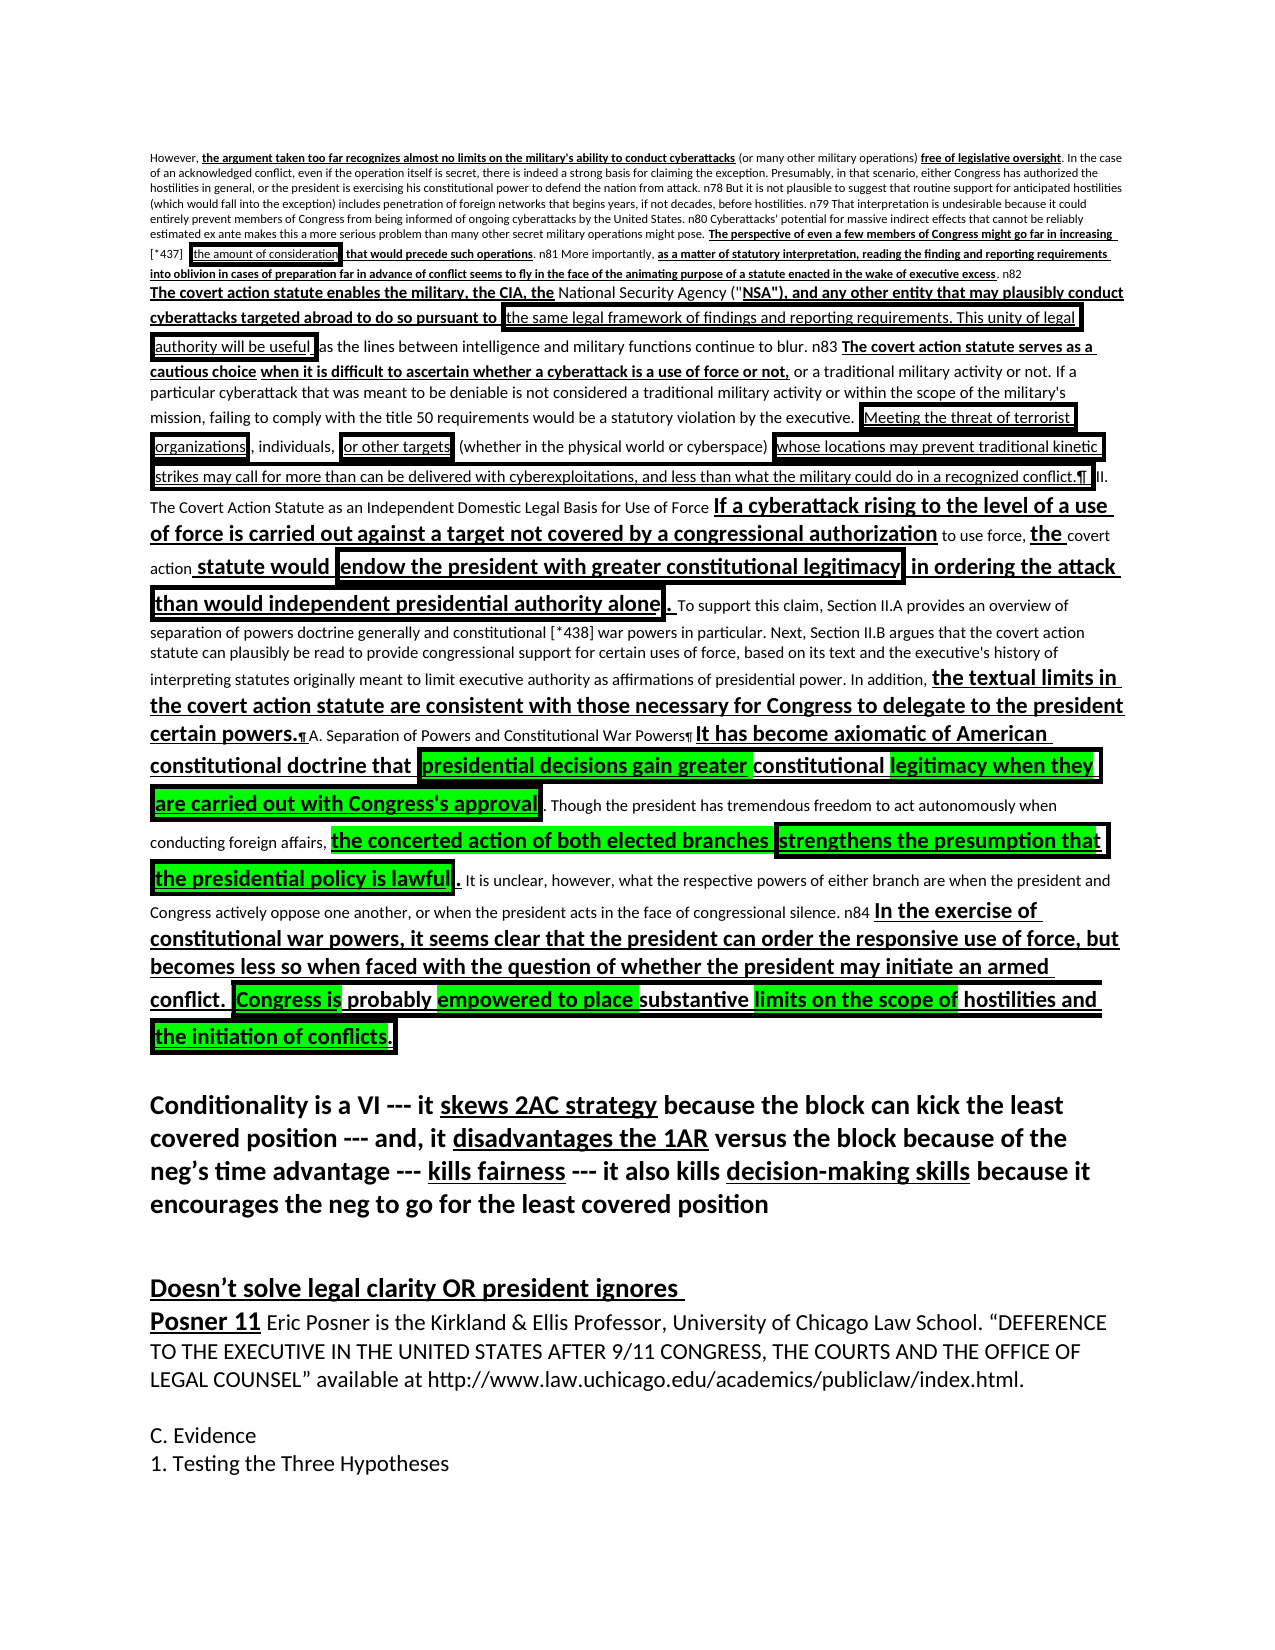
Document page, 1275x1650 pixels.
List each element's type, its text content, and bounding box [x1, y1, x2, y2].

text However, the argument taken too far recognizes almost no limits on the military's ability to conduct cyberattacks (or many other military operations) free of legislative oversight. In the case of an acknowledged conflict, even if the operation itself is secret, there is indeed a strong basis for claiming the exception. Presumably, in that scenario, either Congress has authorized the hostilities in general, or the president is exercising his constitutional power to defend the nation from attack. n78 But it is not plausible to suggest that routine support for anticipated hostilities (which would fall into the exception) includes penetration of foreign networks that begins years, if not decades, before hostilities. n79 That interpretation is undesirable because it could entirely prevent members of Congress from being informed of ongoing cyberattacks by the United States. n80 Cyberattacks' potential for massive indirect effects that cannot be reliably estimated ex ante makes this a more serious problem than many other secret military operations might pose. The perspective of even a few members of Congress might go far in increasing [*437] the amount of consideration that would precede such operations. n81 More importantly, as a matter of statutory interpretation, reading the finding and reporting requirements into oblivion in cases of preparation far in advance of conflict seems to fly in the face of the animating purpose of a statute enacted in the wake of executive excess. n82 [150, 150, 1125, 282]
text The covert action statute enables the military, the CIA, the National Security Agency ("NSA"), and any other entity that may plausibly conduct cyberattacks targeted abroad to do so pursuant to the same legal framework of findings and reporting requirements. This unity of legal authority will be useful as the lines between intelligence and military functions continue to blur. n83 The covert action statute serves as a cautious choice when it is difficult to ascertain whether a cyberattack is a use of force or not, or a traditional military activity or not. If a particular cyberattack that was meant to be deniable is not considered a traditional military activity or within the scope of the military's mission, failing to comply with the title 50 requirements would be a statutory violation by the executive. Meeting the threat of terrorist organizations, individuals, or other targets (whether in the physical world or cyberspace) whose locations may prevent traditional kinetic strikes may call for more than can be delivered with cyberexploitations, and less than what the military could do in a recognized conflict.¶ II. The Covert Action Statute as an Independent Domestic Legal Basis for Use of Force If a cyberattack rising to the level of a use of force is carried out against a target not covered by a congressional authorization to use force, the covert action statute would endow the president with greater constitutional legitimacy in ordering the attack than would independent presidential authority alone. To support this claim, Section II.A provides an overview of separation of powers doctrine generally and constitutional [*438] war powers in particular. Next, Section II.B argues that the covert action statute can plausibly be read to provide congressional support for certain uses of force, based on its text and the executive's history of interpreting statutes originally meant to limit executive authority as affirmations of presidential power. In addition, the textual limits in the covert action statute are consistent with those necessary for Congress to delegate to the president certain powers.¶ A. Separation of Powers and Constitutional War Powers¶ It has become axiomatic of American constitutional doctrine that presidential decisions gain greater constitutional legitimacy when they are carried out with Congress's approval. Though the president has tremendous freedom to act autonomously when conducting foreign affairs, the concerted action of both elected branches strengthens the presumption that the presidential policy is lawful. It is unclear, however, what the respective powers of either branch are when the president and Congress actively oppose one another, or when the president acts in the face of congressional silence. n84 In the exercise of constitutional war powers, it seems clear that the president can order the responsive use of force, but becomes less so when faced with the question of whether the president may initiate an armed conflict. Congress is probably empowered to place substantive limits on the scope of hostilities and the initiation of conflicts. [150, 716, 1125, 1055]
text Conditionality is a VI --- it skews 2AC strategy because the block can kick the least covered position --- and, it disadvantages the 1AR versus the block because of the neg’s time advantage --- kills fairness --- it also kills decision-making skills because it encourages the neg to go for the least covered position [150, 1088, 1125, 1220]
text The covert action statute enables the military, the CIA, the National Security Agency ("NSA"), and any other entity that may plausibly conduct cyberattacks targeted abroad to do so pursuant to the same legal framework of findings and reporting requirements. This unity of legal authority will be useful as the lines between intelligence and military functions continue to blur. n83 The covert action statute serves as a cautious choice when it is difficult to ascertain whether a cyberattack is a use of force or not, or a traditional military activity or not. If a particular cyberattack that was meant to be deniable is not considered a traditional military activity or within the scope of the military's mission, failing to comply with the title 50 requirements would be a statutory violation by the executive. Meeting the threat of terrorist organizations, individuals, or other targets (whether in the physical world or cyberspace) whose locations may prevent traditional kinetic strikes may call for more than can be delivered with cyberexploitations, and less than what the military could do in a recognized conflict.¶ II. The Covert Action Statute as an Independent Domestic Legal Basis for Use of Force If a cyberattack rising to the level of a use of force is carried out against a target not covered by a congressional authorization to use force, the covert action statute would endow the president with greater constitutional legitimacy in ordering the attack than would independent presidential authority alone. To support this claim, Section II.A provides an overview of separation of powers doctrine generally and constitutional [*438] war powers in particular. Next, Section II.B argues that the covert action statute can plausibly be read to provide congressional support for certain uses of force, based on its text and the executive's history of interpreting statutes originally meant to limit executive authority as affirmations of presidential power. In addition, the textual limits in the covert action statute are consistent with those necessary for Congress to delegate to the president certain powers.¶ A. Separation of Powers and Constitutional War Powers¶ It has become axiomatic of American constitutional doctrine that presidential decisions gain greater constitutional legitimacy when they are carried out with Congress's approval. Though the president has tremendous freedom to act autonomously when conducting foreign affairs, the concerted action of both elected branches strengthens the presumption that the presidential policy is lawful. It is unclear, however, what the respective powers of either branch are when the president and Congress actively oppose one another, or when the president acts in the face of congressional silence. n84 In the exercise of constitutional war powers, it seems clear that the president can order the responsive use of force, but becomes less so when faced with the question of whether the president may initiate an armed conflict. Congress is probably empowered to place substantive limits on the scope of hostilities and the initiation of conflicts. [150, 282, 1125, 715]
text Posner 11 Eric Posner is the Kirkland & Ellis Professor, University of Chicago Law School. “DEFERENCE TO THE EXECUTIVE IN THE UNITED STATES AFTER 9/11 CONGRESS, THE COURTS AND THE OFFICE OF LEGAL COUNSEL” available at http://www.law.uchicago.edu/academics/publiclaw/index.html. [150, 1304, 1125, 1393]
text C. Evidence [150, 1421, 1125, 1449]
text Doesn’t solve legal clarity OR president ignores [150, 1271, 1125, 1304]
text 1. Testing the Three Hypotheses [150, 1449, 1125, 1477]
